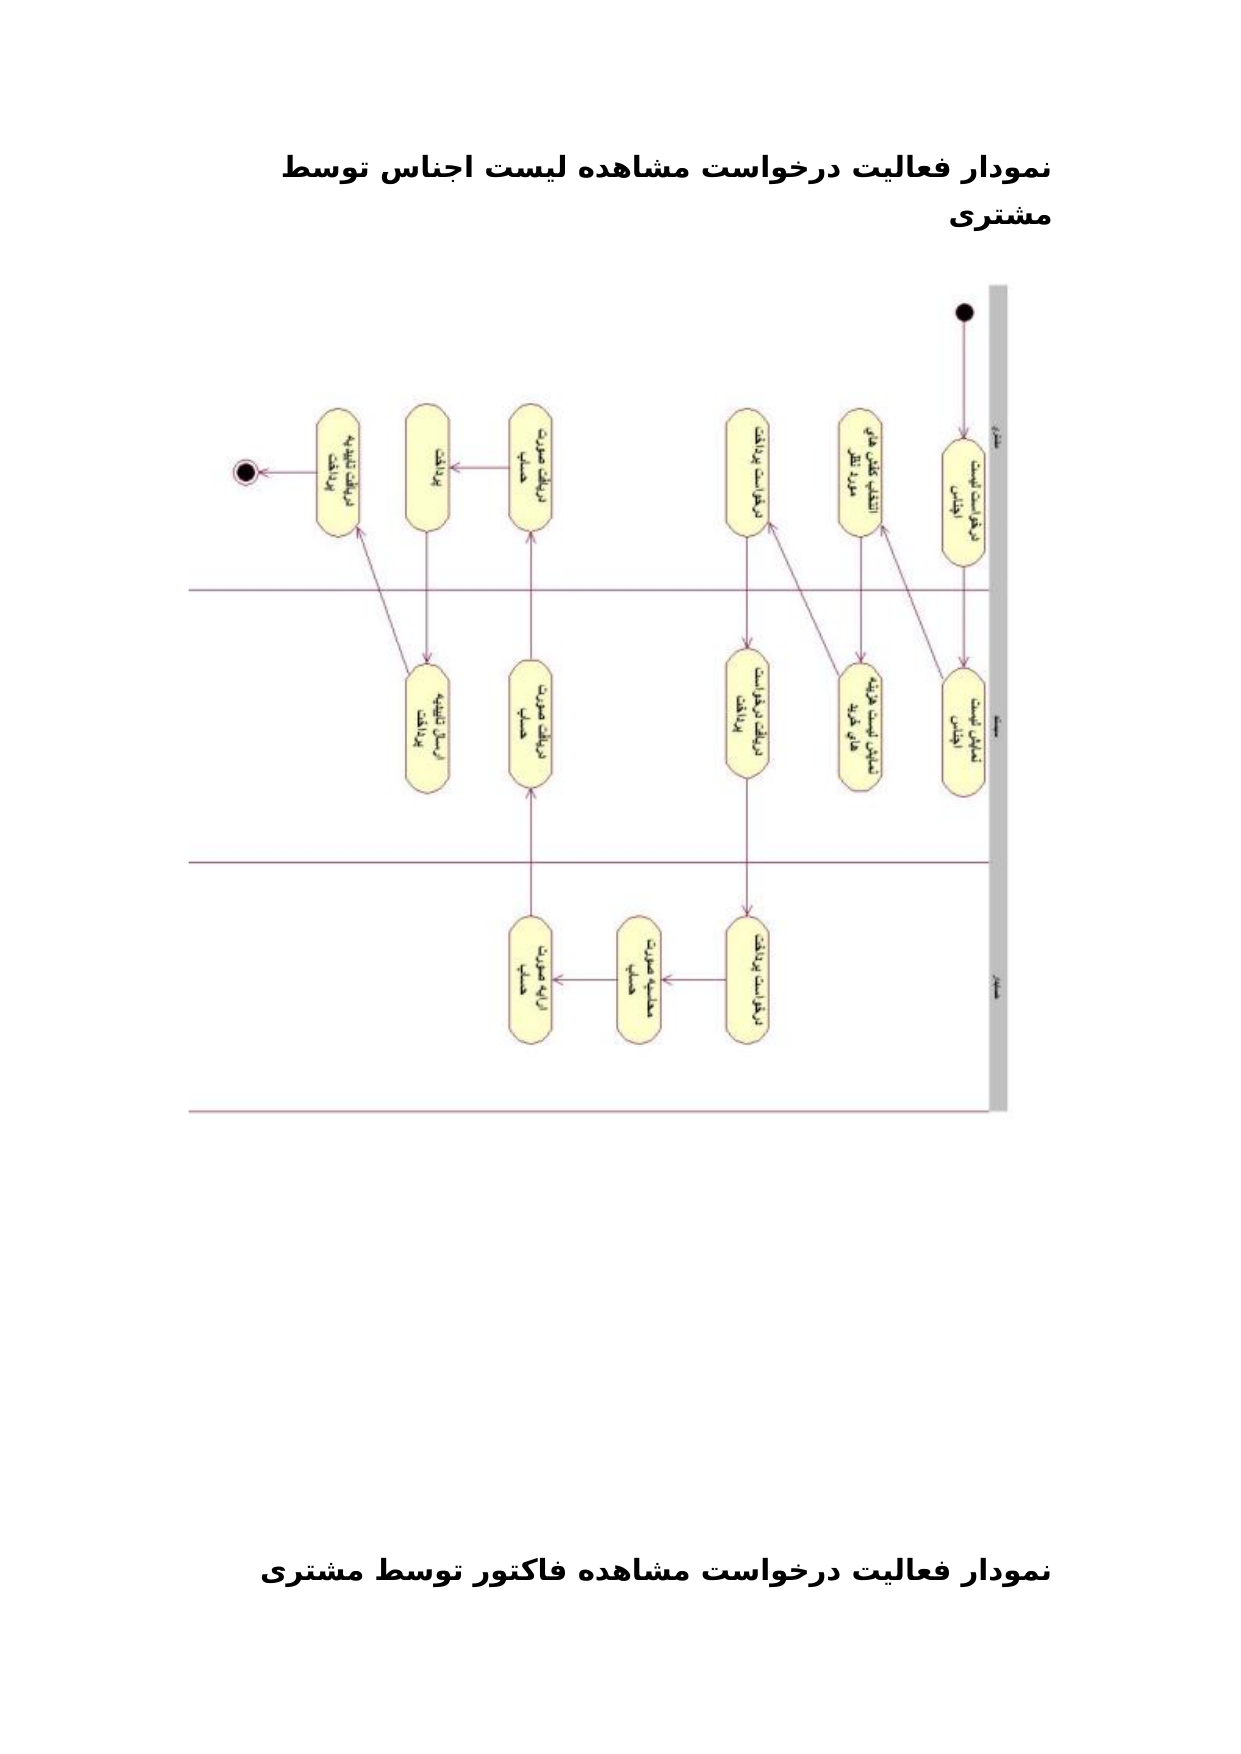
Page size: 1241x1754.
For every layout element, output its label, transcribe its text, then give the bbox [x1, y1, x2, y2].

text نمودار فعالیت درخواست مشاهده لیست اجناس توسط مشتری [187, 150, 1053, 231]
text نمودار فعالیت درخواست مشاهده فاکتور توسط مشتری [187, 1553, 1053, 1587]
picture [188, 245, 1053, 1153]
